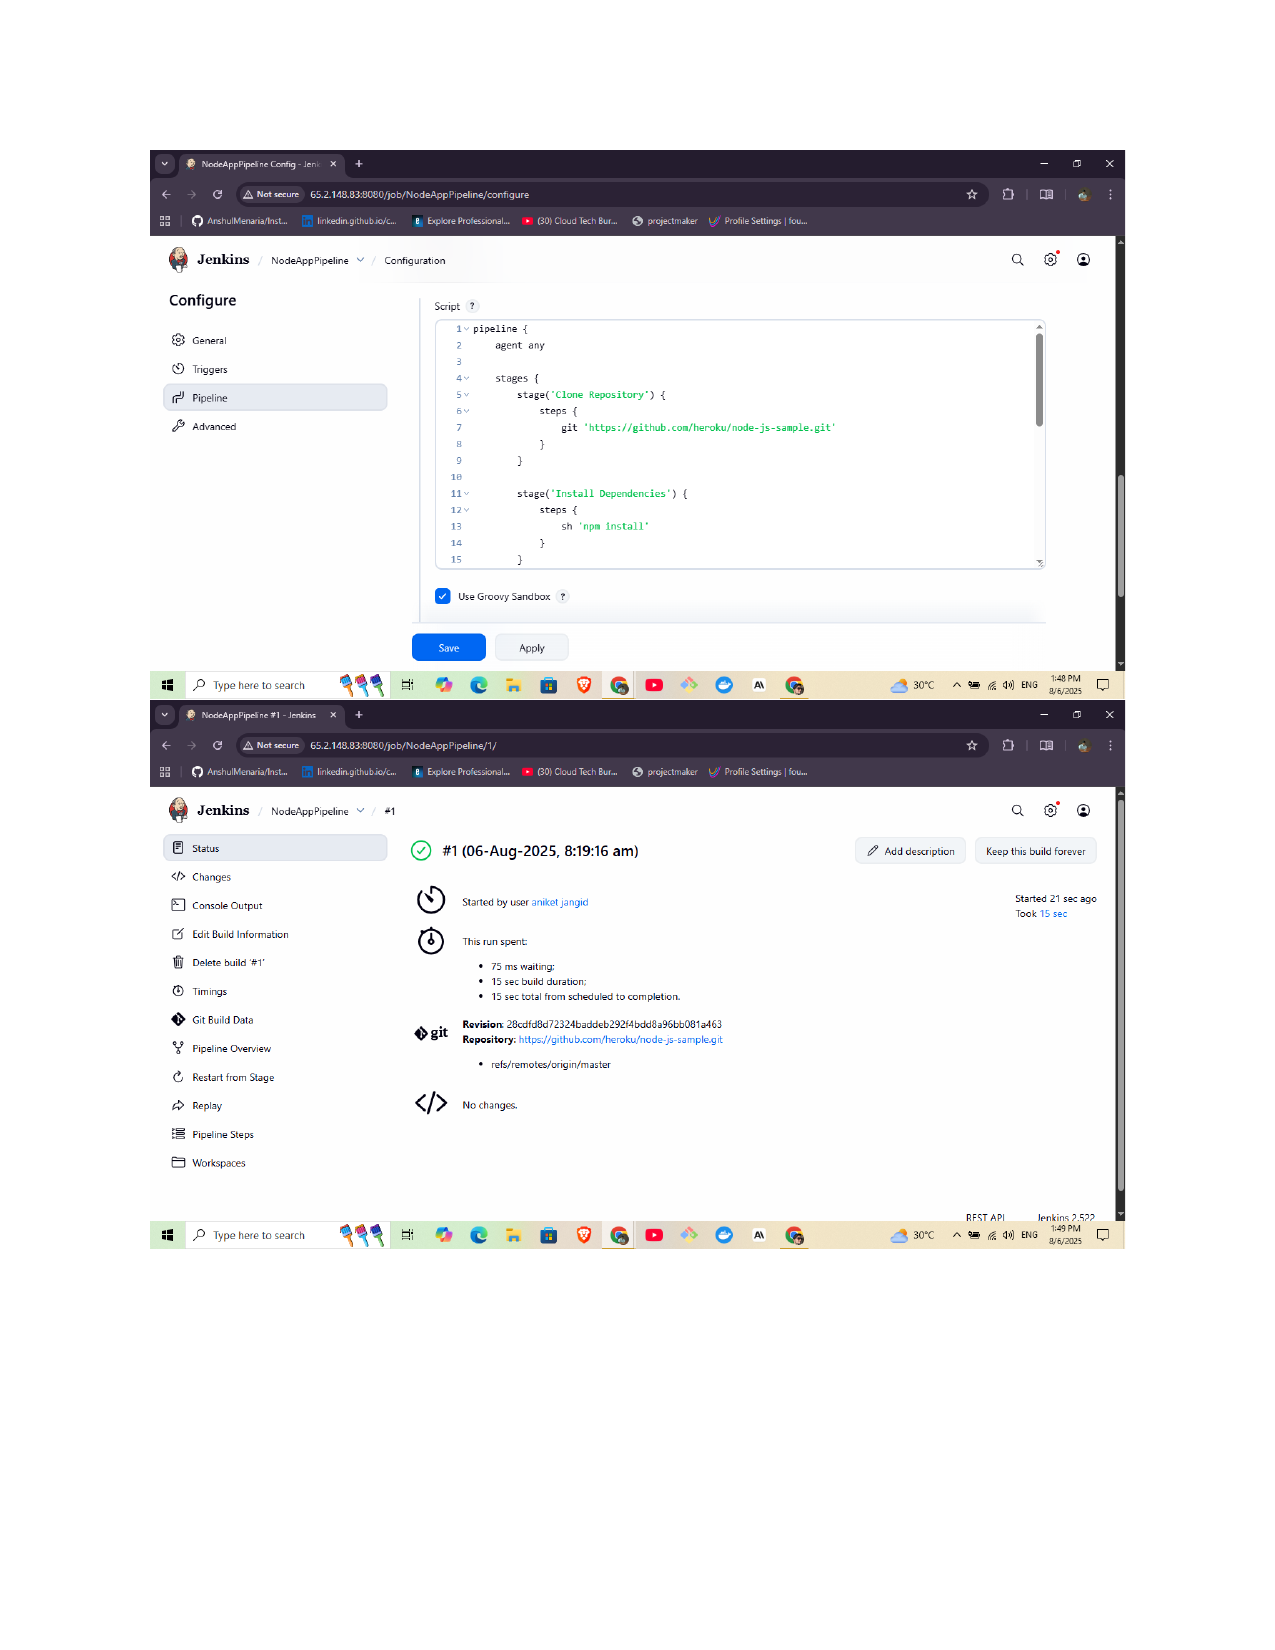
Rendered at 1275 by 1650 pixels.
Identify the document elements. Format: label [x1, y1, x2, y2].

picture [150, 700, 1125, 1249]
picture [150, 150, 1125, 699]
